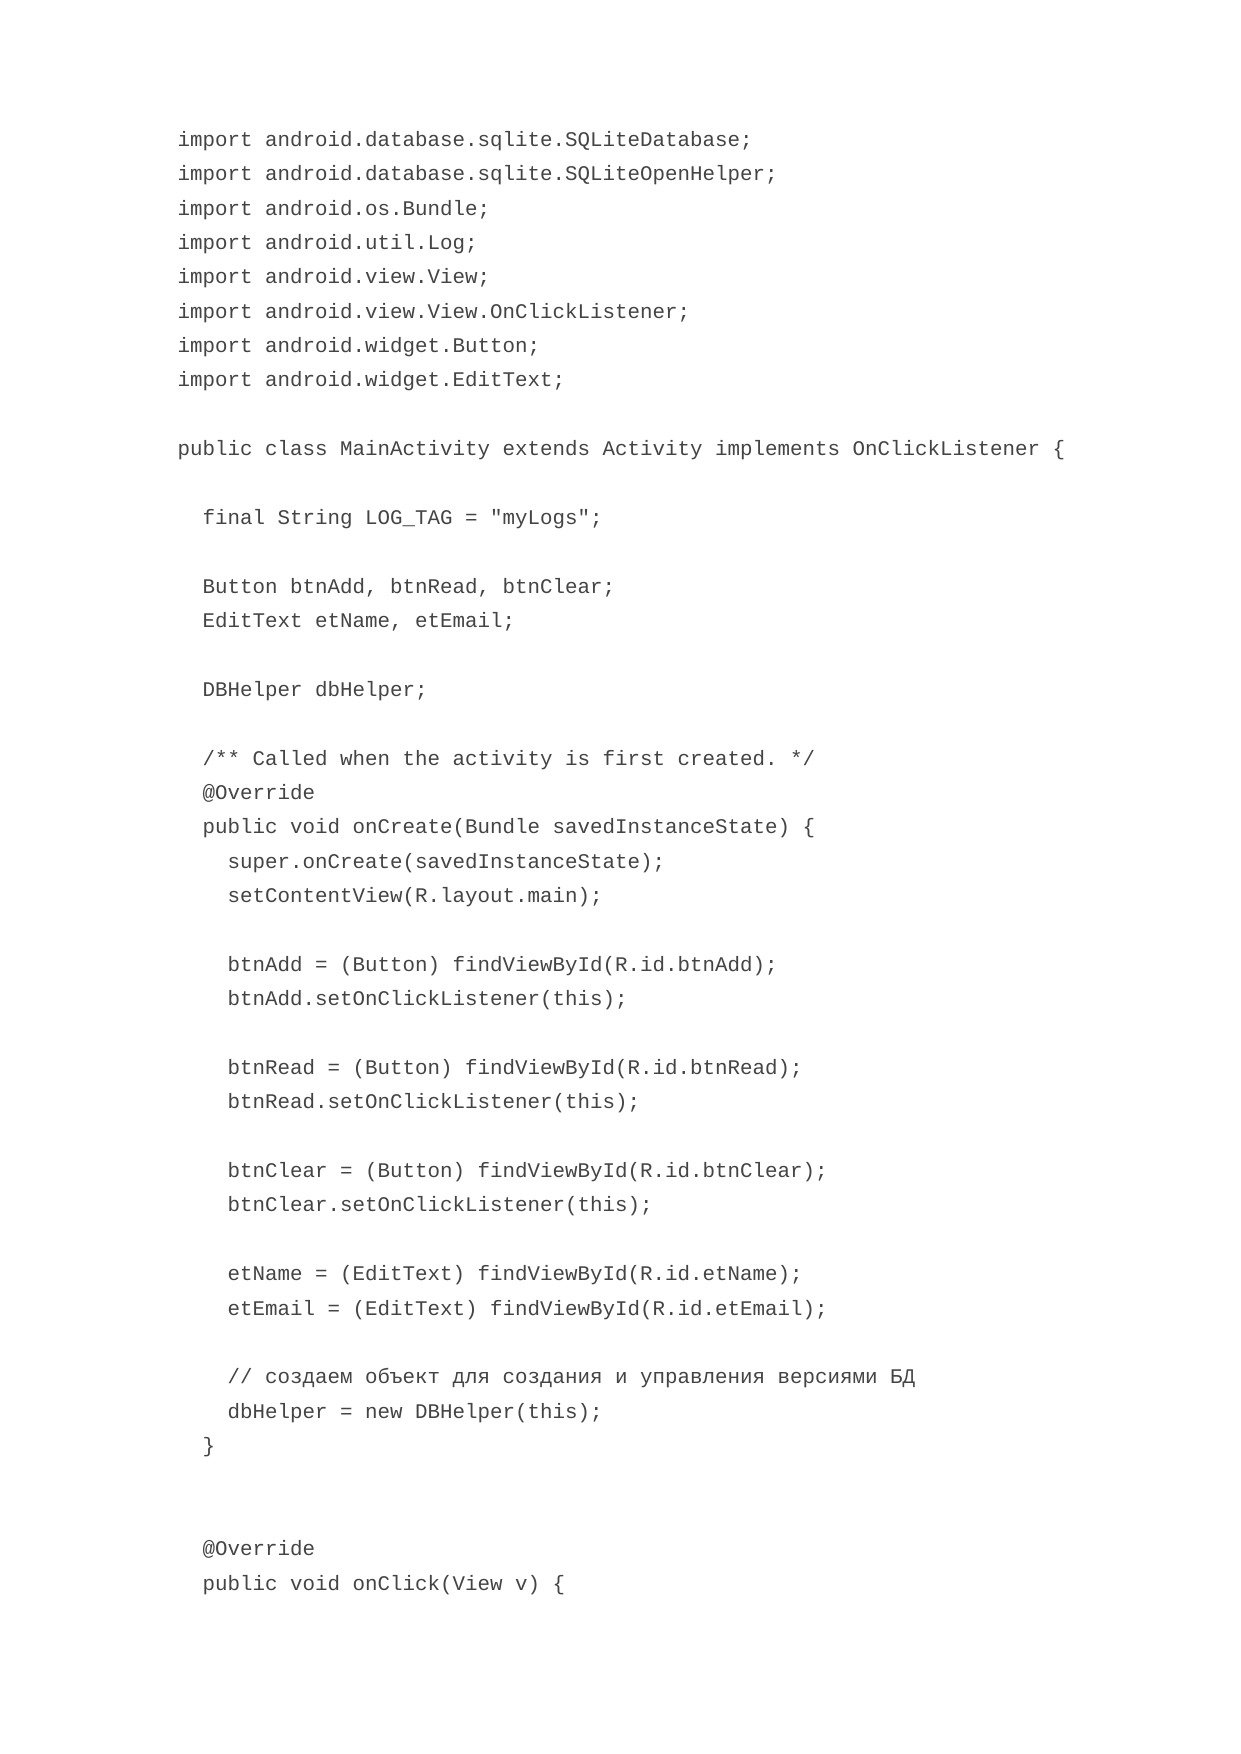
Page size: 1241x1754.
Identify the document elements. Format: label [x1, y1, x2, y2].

text [177, 118, 1152, 1631]
